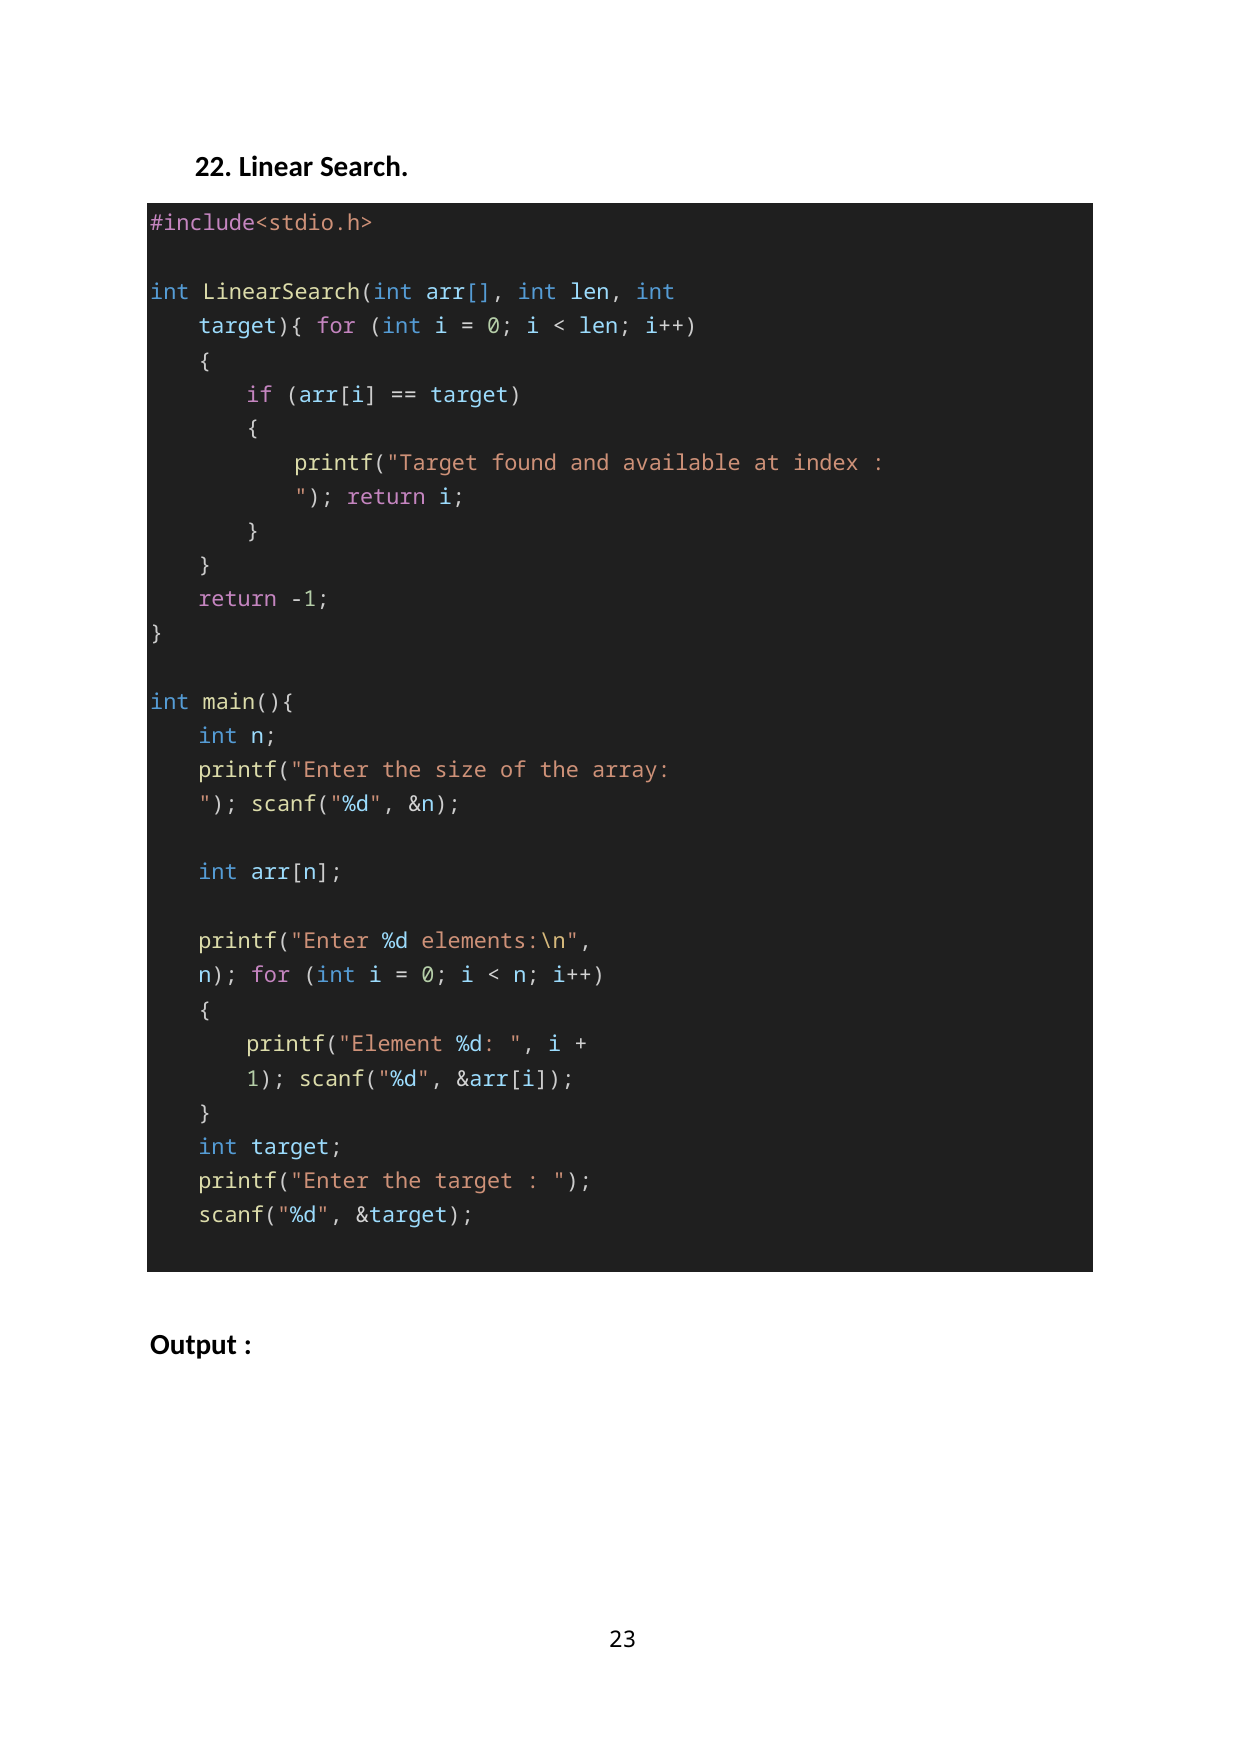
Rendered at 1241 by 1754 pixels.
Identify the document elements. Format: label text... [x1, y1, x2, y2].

list Linear Search. [194, 148, 1240, 183]
text Output : [150, 1326, 1240, 1361]
